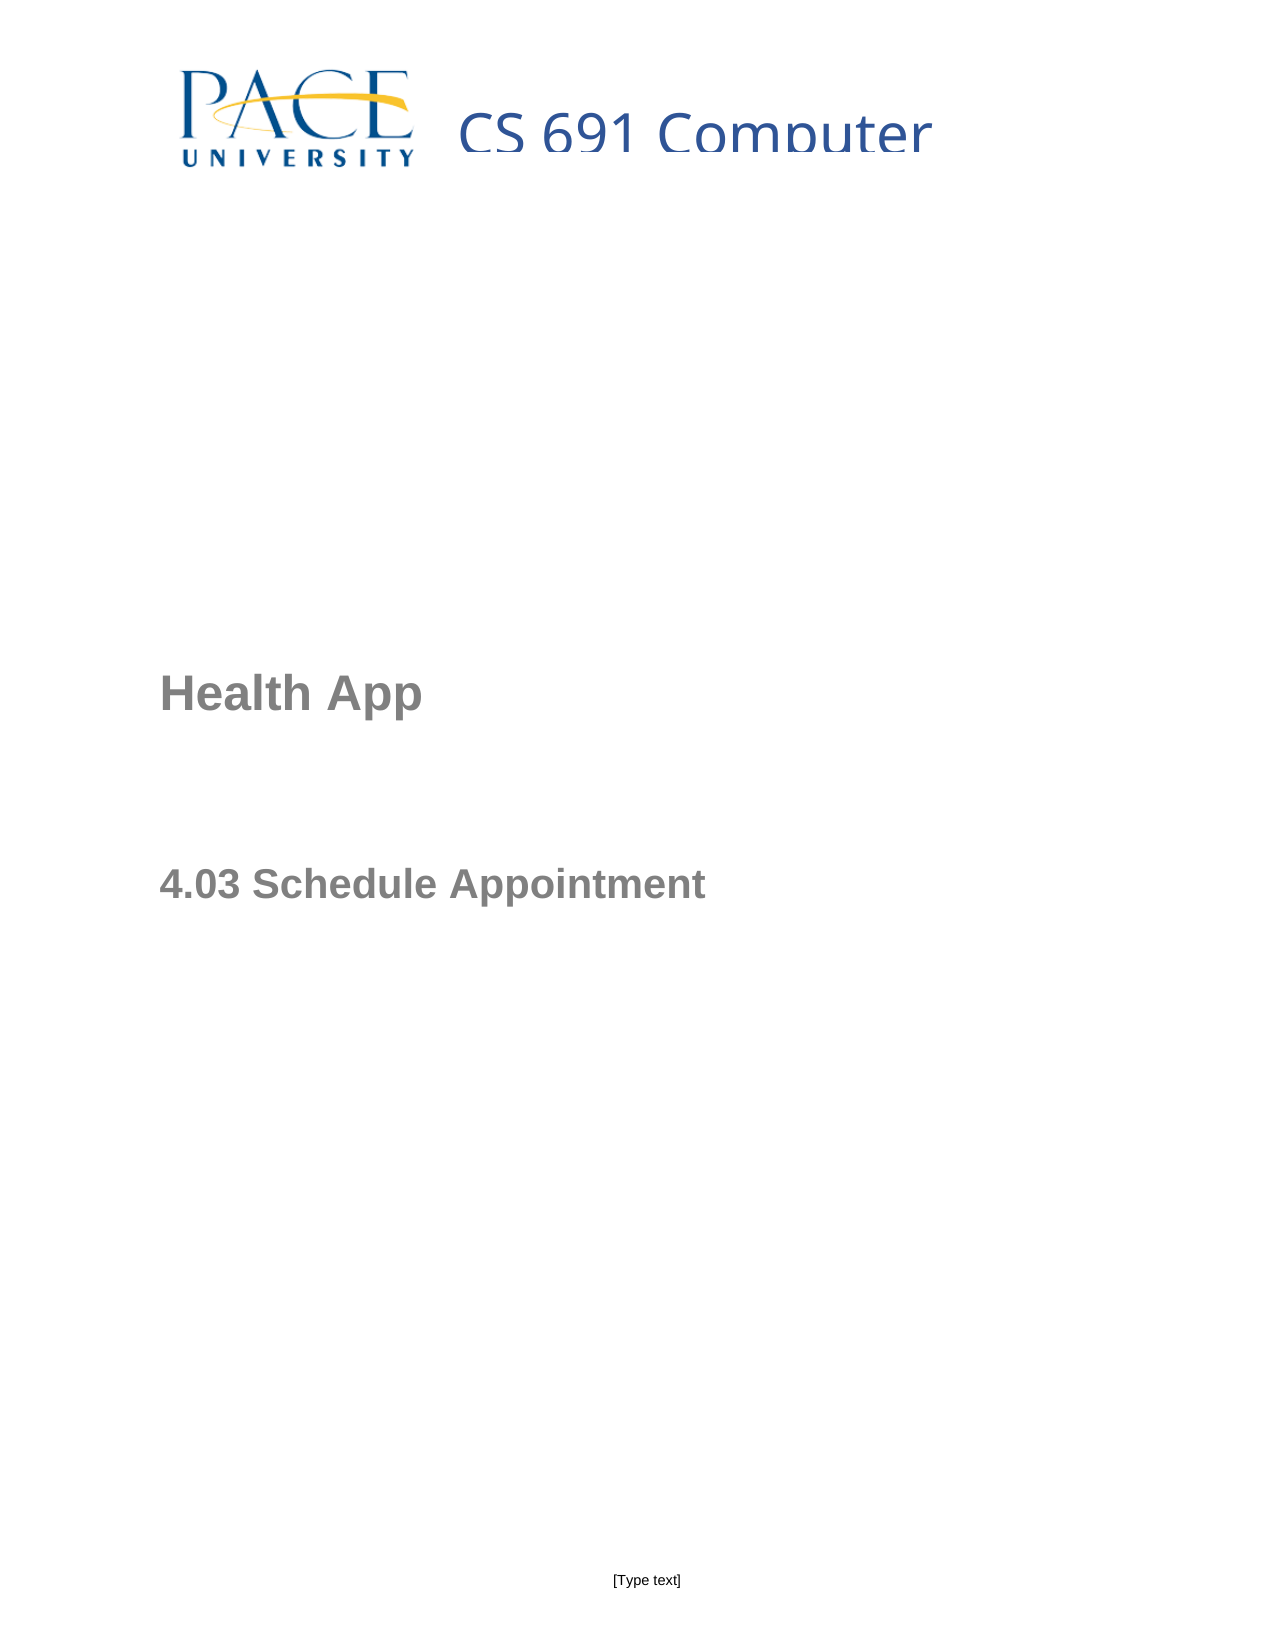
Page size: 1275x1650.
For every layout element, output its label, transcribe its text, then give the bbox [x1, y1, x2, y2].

picture [159, 59, 432, 178]
text 4.03 Schedule Appointment [159, 860, 1134, 908]
text Health App [159, 664, 1134, 726]
